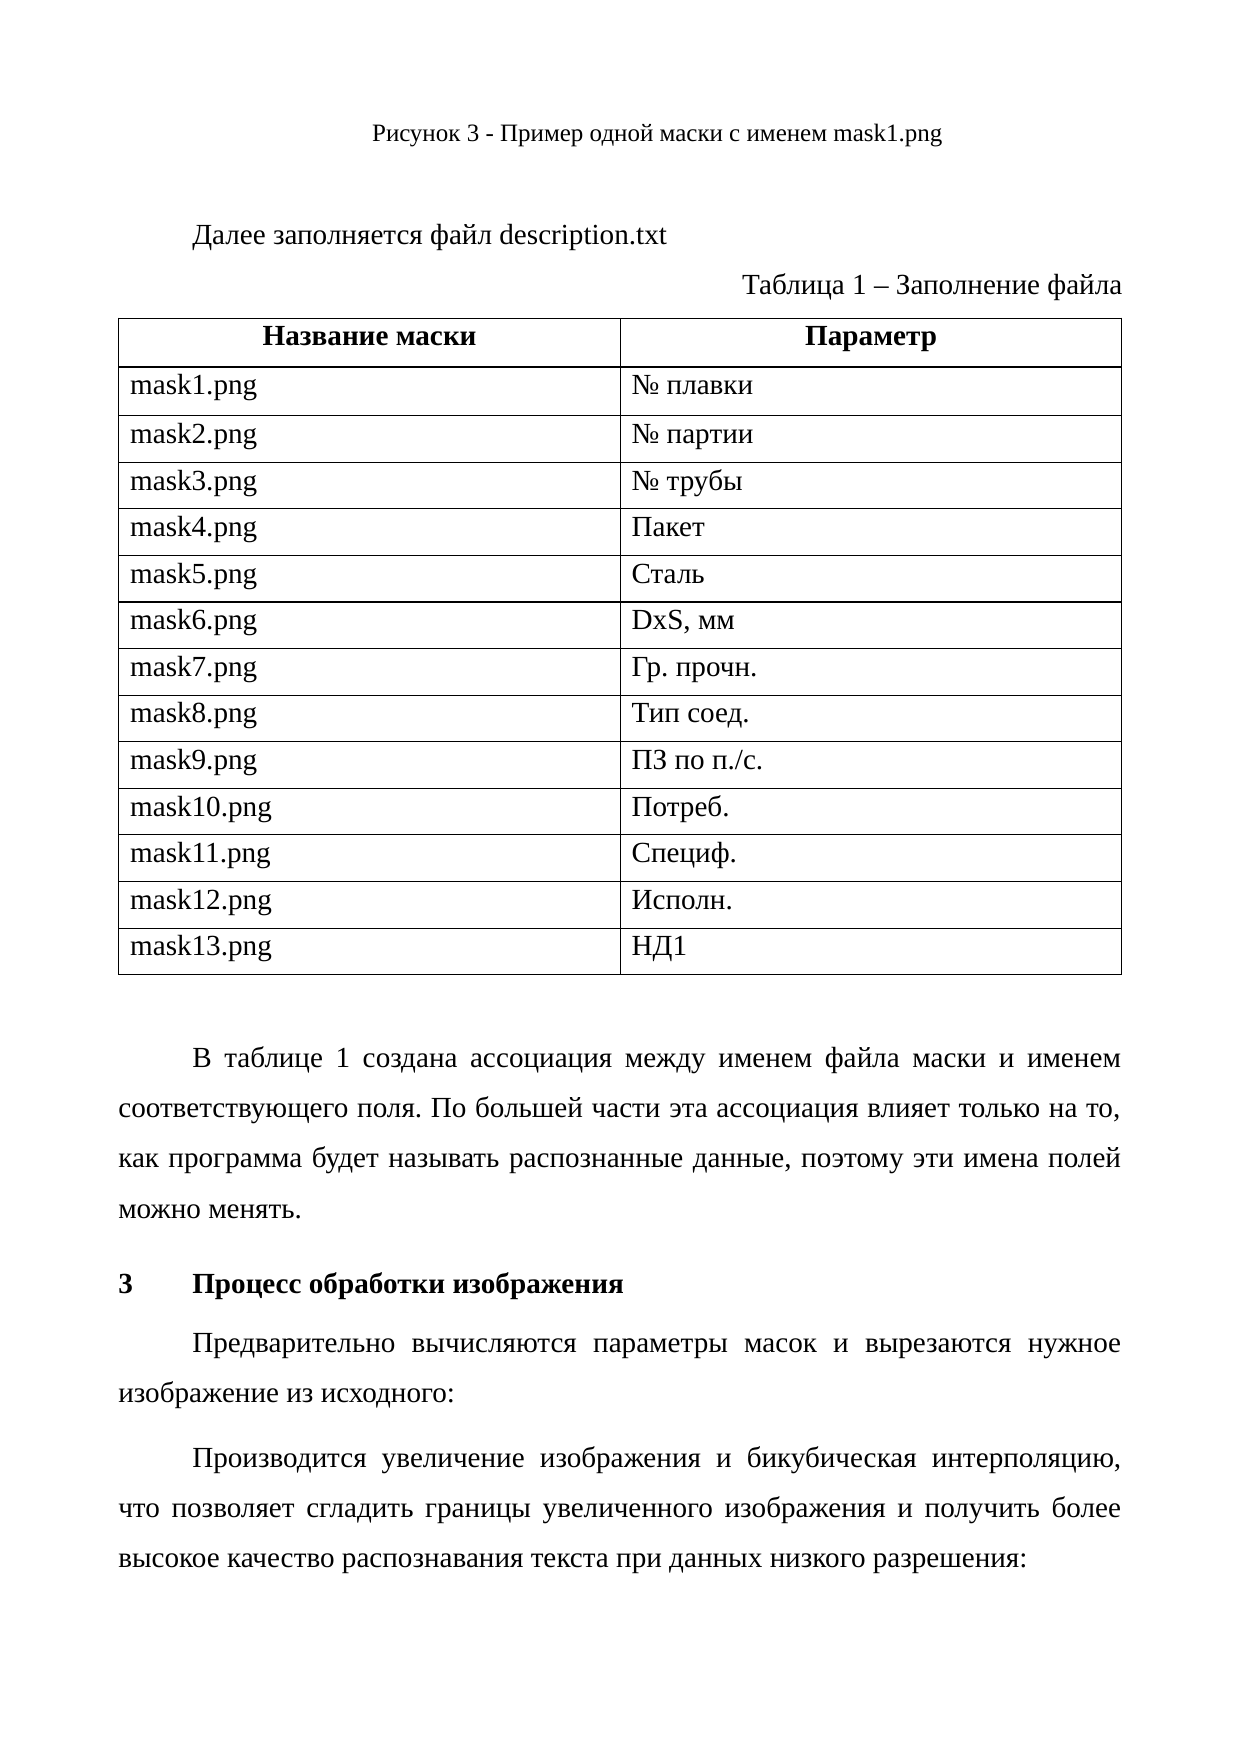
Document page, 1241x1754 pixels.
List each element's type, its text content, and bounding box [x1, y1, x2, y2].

table_cell Исполн. [621, 882, 1121, 927]
table_cell mask13.png [119, 929, 620, 974]
table_cell НД1 [621, 929, 1121, 974]
table_cell mask11.png [119, 835, 620, 881]
text В таблице 1 создана ассоциация между именем файла маски и именем соответствующего поля. По большей части эта ассоциация влияет только на то, как программа будет называть распознанные данные, поэтому эти имена полей можно менять. [118, 1040, 1122, 1224]
table_cell № трубы [621, 463, 1121, 508]
table_cell mask5.png [119, 556, 620, 601]
table_cell mask1.png [119, 368, 620, 415]
text 3 Процесс обработки изображения [118, 1266, 1122, 1300]
table_cell mask4.png [119, 509, 620, 555]
table_cell mask2.png [119, 416, 620, 462]
text Предварительно вычисляются параметры масок и вырезаются нужное изображение из исходного: [118, 1325, 1122, 1408]
table_cell mask7.png [119, 649, 620, 694]
table_cell Гр. прочн. [621, 649, 1121, 694]
table_cell Потреб. [621, 789, 1121, 834]
table_cell mask8.png [119, 696, 620, 741]
text Таблица 1 – Заполнение файла [118, 267, 1122, 301]
table_cell № плавки [621, 368, 1121, 415]
table_cell ПЗ по п./с. [621, 742, 1121, 788]
table_cell mask12.png [119, 882, 620, 927]
table_cell mask9.png [119, 742, 620, 788]
table_cell mask6.png [119, 603, 620, 648]
table_cell Специф. [621, 835, 1121, 881]
table_cell Тип соед. [621, 696, 1121, 741]
table_cell Сталь [621, 556, 1121, 601]
text Рисунок 3 - Пример одной маски с именем mask1.png [118, 118, 1122, 147]
table_cell mask3.png [119, 463, 620, 508]
table_cell № партии [621, 416, 1121, 462]
table_cell mask10.png [119, 789, 620, 834]
text Производится увеличение изображения и бикубическая интерполяцию, что позволяет сгладить границы увеличенного изображения и получить более высокое качество распознавания текста при данных низкого разрешения: [118, 1440, 1122, 1574]
table_cell DxS, мм [621, 603, 1121, 648]
table_header Параметр [621, 319, 1121, 366]
text Далее заполняется файл description.txt [118, 217, 1122, 250]
table_header Название маски [119, 319, 620, 366]
table_cell Пакет [621, 509, 1121, 555]
